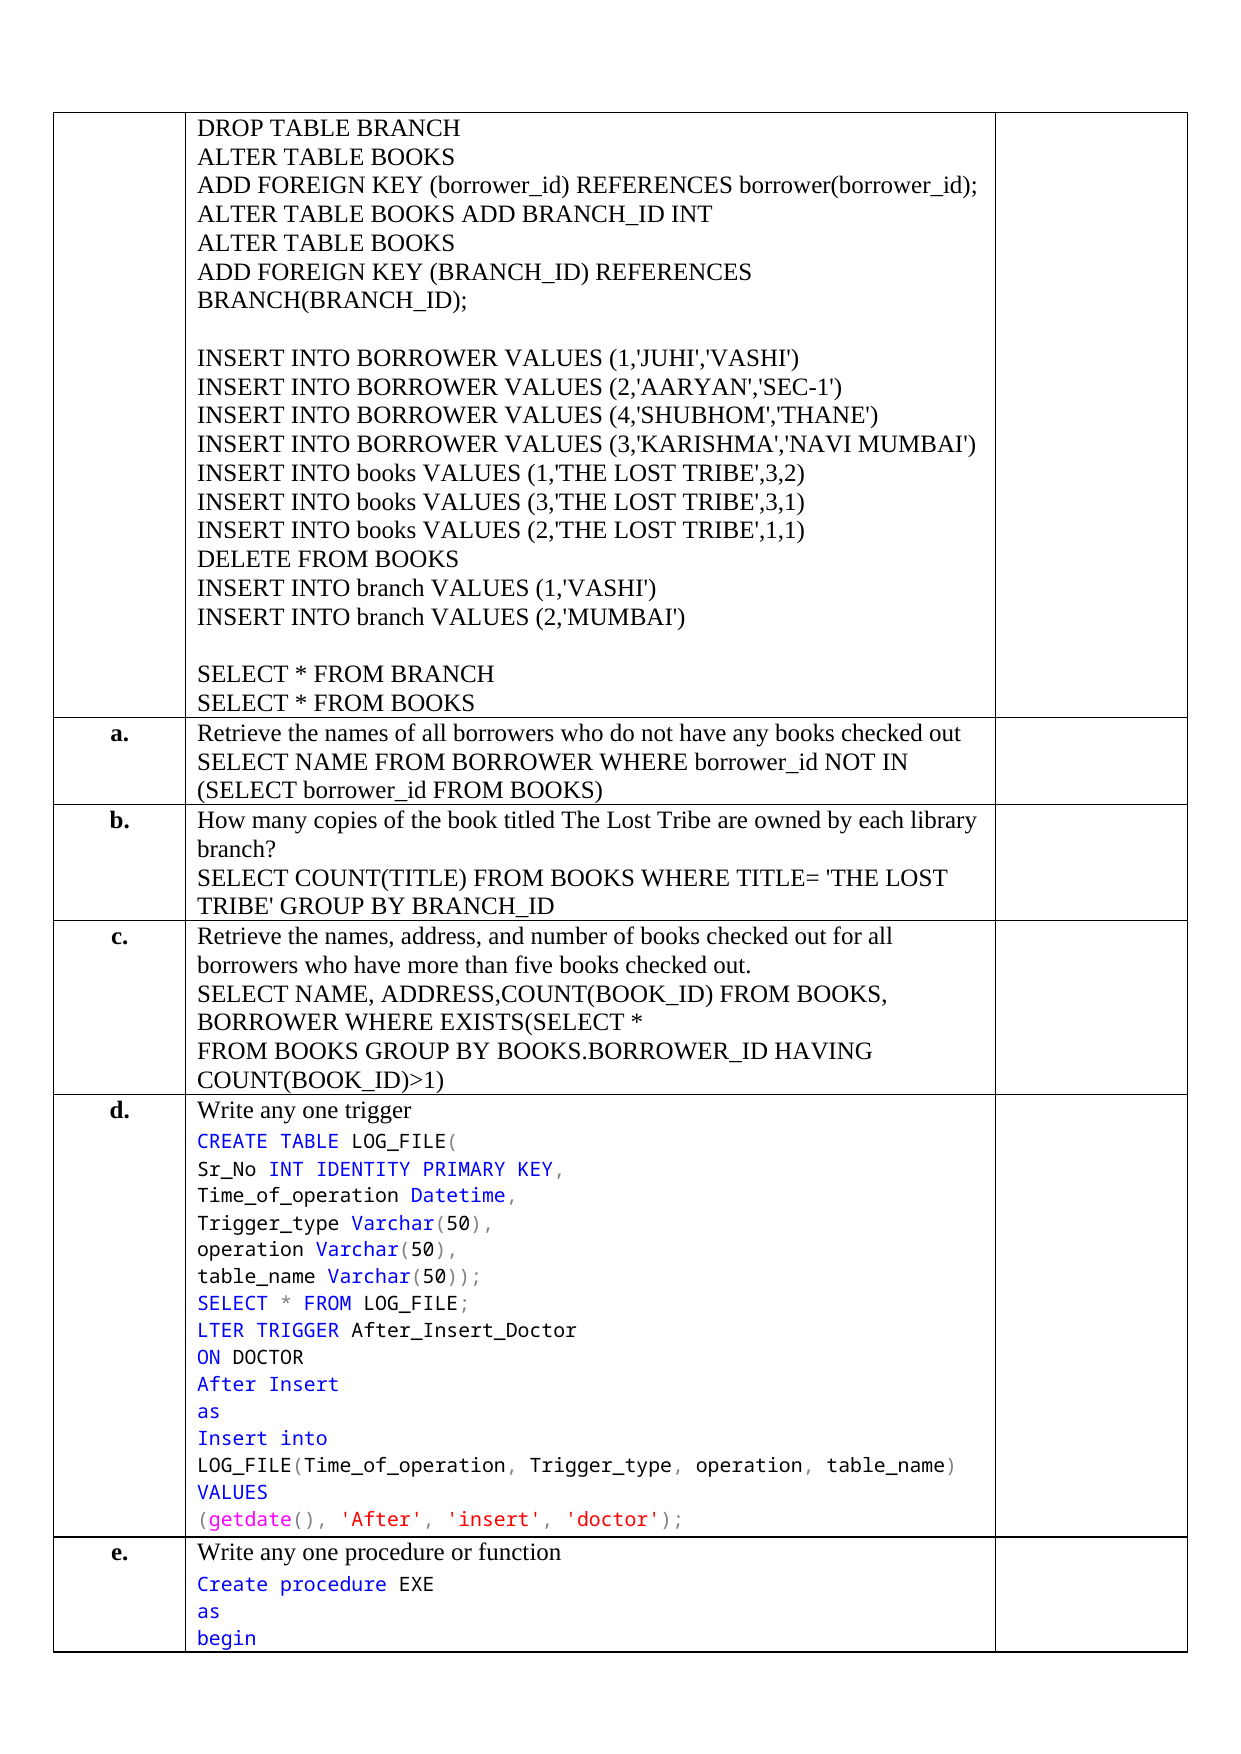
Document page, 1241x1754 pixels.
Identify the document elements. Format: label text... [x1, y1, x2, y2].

table_cell [996, 921, 1187, 1094]
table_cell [186, 1538, 995, 1651]
table_cell [996, 1538, 1187, 1651]
table_cell e. [54, 1538, 185, 1651]
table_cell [186, 113, 995, 717]
table_cell d. [54, 1095, 185, 1536]
table_cell Retrieve the names, address, and number of books checked out for all borrowers who have more than five books checked out. SELECT NAME, ADDRESS,COUNT(BOOK_ID) FROM BOOKS, BORROWER WHERE EXISTS(SELECT * FROM BOOKS GROUP BY BOOKS.BORROWER_ID HAVING COUNT(BOOK_ID)>1) [186, 921, 995, 1094]
table_cell [996, 113, 1187, 717]
table_cell Retrieve the names of all borrowers who do not have any books checked out SELECT NAME FROM BORROWER WHERE borrower_id NOT IN (SELECT borrower_id FROM BOOKS) [186, 718, 995, 804]
table_cell [996, 1095, 1187, 1536]
table_cell b. [54, 805, 185, 920]
table_cell c. [54, 921, 185, 1094]
table_cell [54, 113, 185, 717]
table_cell [996, 718, 1187, 804]
table_cell Write any one trigger CREATE TABLE LOG_FILE( Sr_No INT IDENTITY PRIMARY KEY, Time_of_operation Datetime, Trigger_type Varchar(50), operation Varchar(50), table_name Varchar(50)); SELECT * FROM LOG_FILE; LTER TRIGGER After_Insert_Doctor ON DOCTOR After Insert as Insert into LOG_FILE(Time_of_operation, Trigger_type, operation, table_name) VALUES (getdate(), 'After', 'insert', 'doctor'); [186, 1095, 995, 1536]
table_cell [996, 805, 1187, 920]
table_cell a. [54, 718, 185, 804]
table_cell How many copies of the book titled The Lost Tribe are owned by each library branch? SELECT COUNT(TITLE) FROM BOOKS WHERE TITLE= 'THE LOST TRIBE' GROUP BY BRANCH_ID [186, 805, 995, 920]
